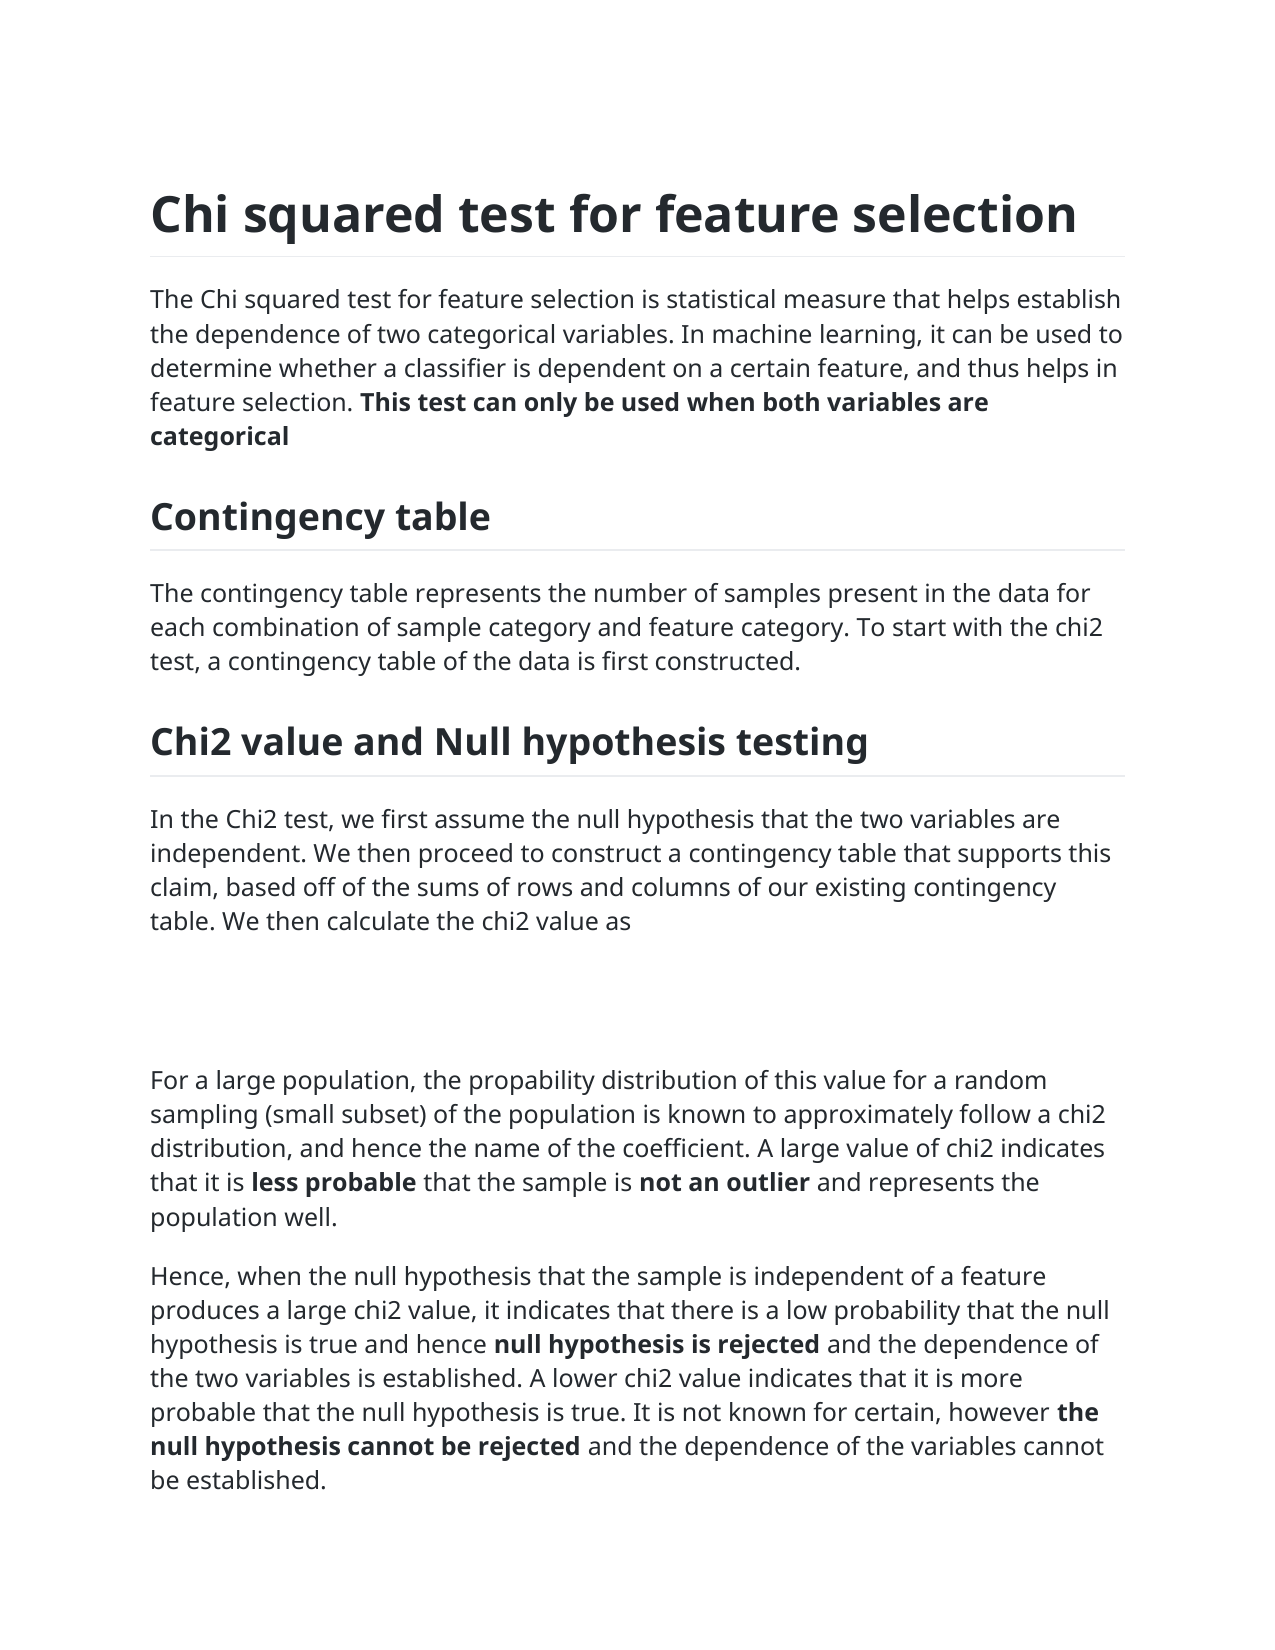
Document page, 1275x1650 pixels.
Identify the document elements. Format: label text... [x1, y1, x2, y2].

text Hence, when the null hypothesis that the sample is independent of a feature produces a large chi2 value, it indicates that there is a low probability that the null hypothesis is true and hence null hypothesis is rejected and the dependence of the two variables is established. A lower chi2 value indicates that it is more probable that the null hypothesis is true. It is not known for certain, however the null hypothesis cannot be rejected and the dependence of the variables cannot be established. [150, 1258, 1125, 1497]
subtitle Chi squared test for feature selection [150, 179, 1125, 256]
text The contingency table represents the number of samples present in the data for each combination of sample category and feature category. To start with the chi2 test, a contingency table of the data is first constructed. [150, 576, 1125, 678]
subtitle Chi2 value and Null hypothesis testing [150, 716, 1125, 775]
text For a large population, the propability distribution of this value for a random sampling (small subset) of the population is known to approximately follow a chi2 distribution, and hence the name of the coefficient. A large value of chi2 indicates that it is less probable that the sample is not an outlier and represents the population well. [150, 1063, 1125, 1233]
subtitle Contingency table [150, 490, 1125, 549]
text In the Chi2 test, we first assume the null hypothesis that the two variables are independent. We then proceed to construct a contingency table that supports this claim, based off of the sums of rows and columns of our existing contingency table. We then calculate the chi2 value as [150, 802, 1125, 938]
text The Chi squared test for feature selection is statistical measure that helps establish the dependence of two categorical variables. In machine learning, it can be used to determine whether a classifier is dependent on a certain feature, and thus helps in feature selection. This test can only be used when both variables are categorical [150, 282, 1125, 452]
